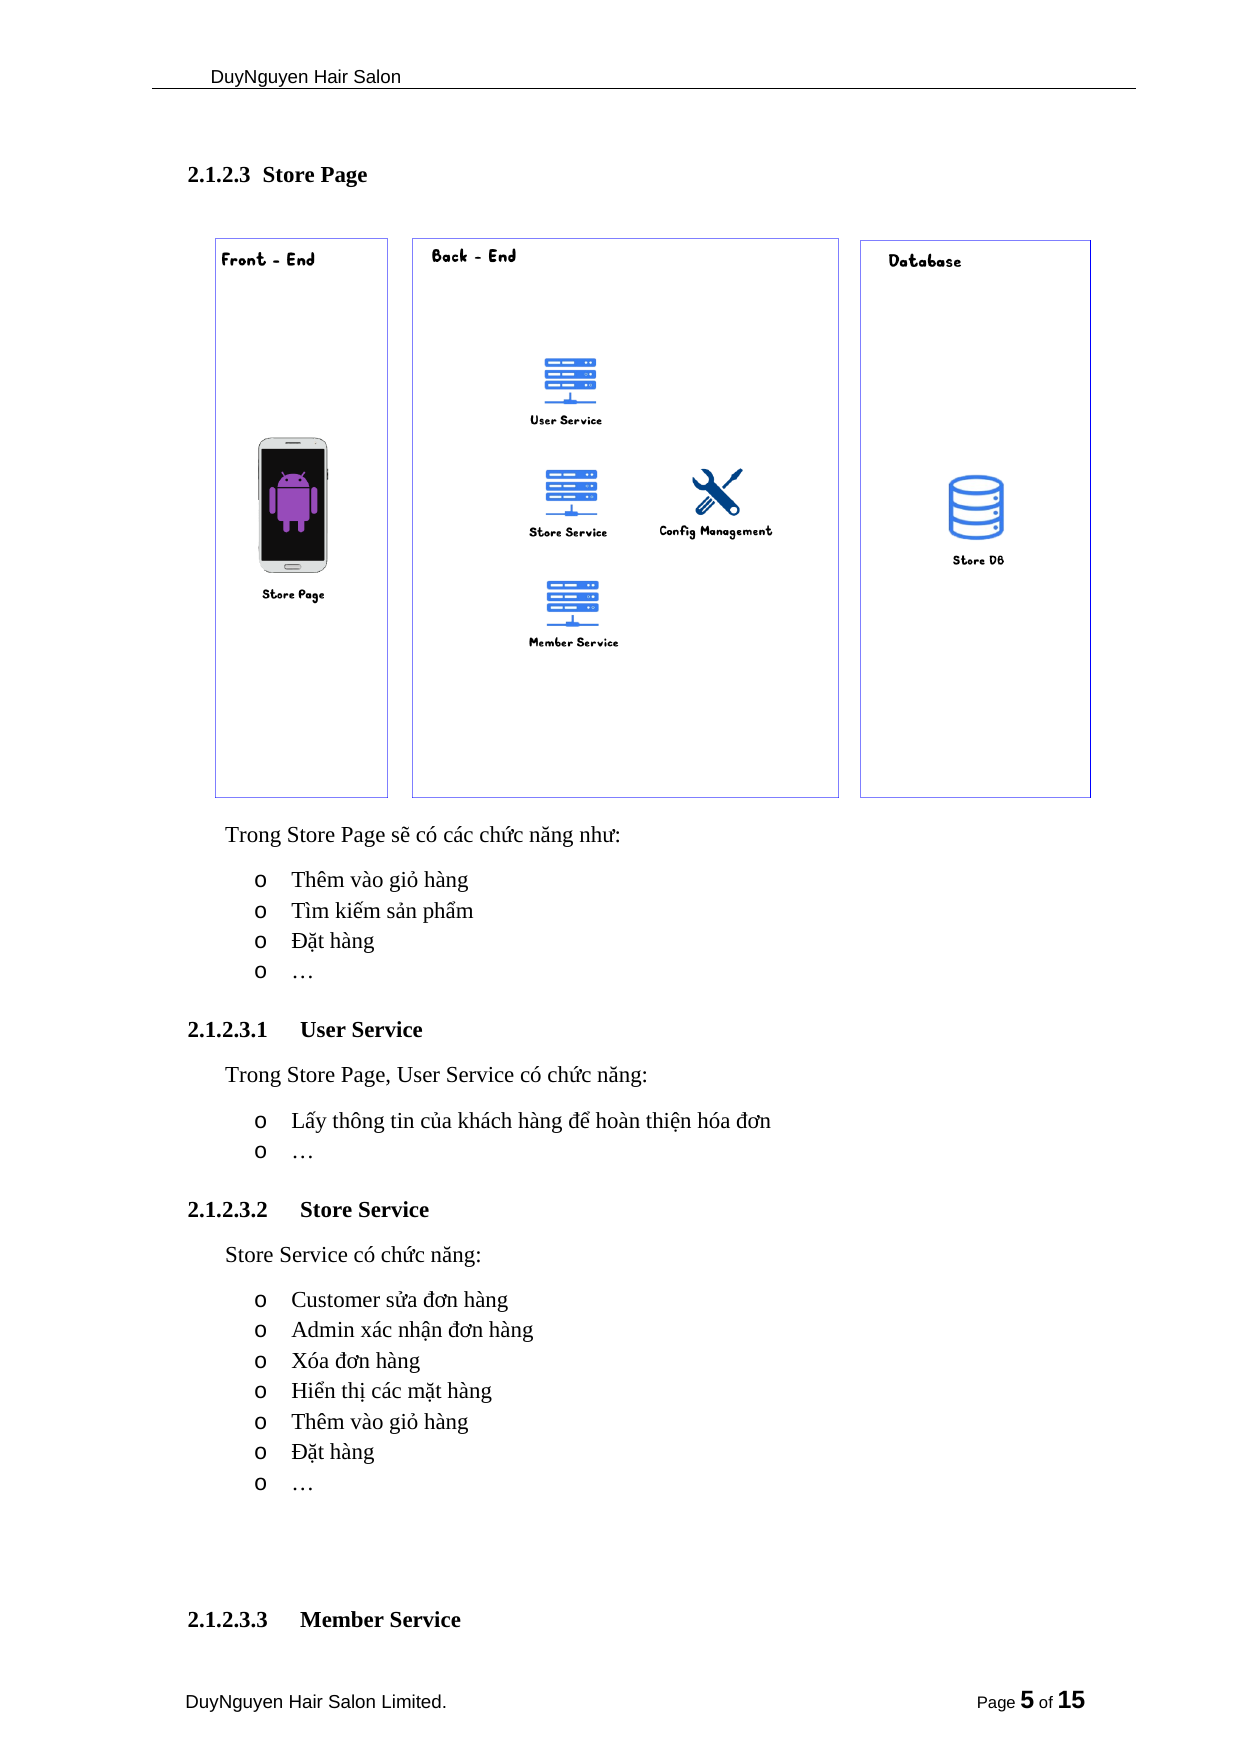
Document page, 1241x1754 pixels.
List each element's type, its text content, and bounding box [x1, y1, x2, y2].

list Customer sửa đơn hàng [253, 1286, 1120, 1314]
list … [253, 1137, 1120, 1194]
list Thêm vào giỏ hàng [253, 1408, 1120, 1436]
list Store Page [187, 161, 1120, 187]
list Tìm kiếm sản phẩm [253, 897, 1120, 925]
list Member Service [187, 1606, 1120, 1632]
list Đặt hàng [253, 927, 1120, 955]
text Trong Store Page sẽ có các chức năng như: [150, 821, 1120, 848]
list … [253, 1468, 1120, 1497]
list Lấy thông tin của khách hàng để hoàn thiện hóa đơn [253, 1107, 1120, 1135]
list Thêm vào giỏ hàng [253, 866, 1120, 894]
text Trong Store Page, User Service có chức năng: [225, 1062, 1120, 1088]
list Đặt hàng [253, 1438, 1120, 1466]
list Admin xác nhận đơn hàng [253, 1316, 1120, 1345]
list … [253, 958, 1120, 986]
list User Service [187, 1016, 1120, 1043]
list Store Service [187, 1196, 1120, 1222]
list Hiển thị các mặt hàng [253, 1377, 1120, 1406]
list Xóa đơn hàng [253, 1347, 1120, 1375]
picture [198, 214, 1110, 822]
text Store Service có chức năng: [225, 1241, 1120, 1267]
